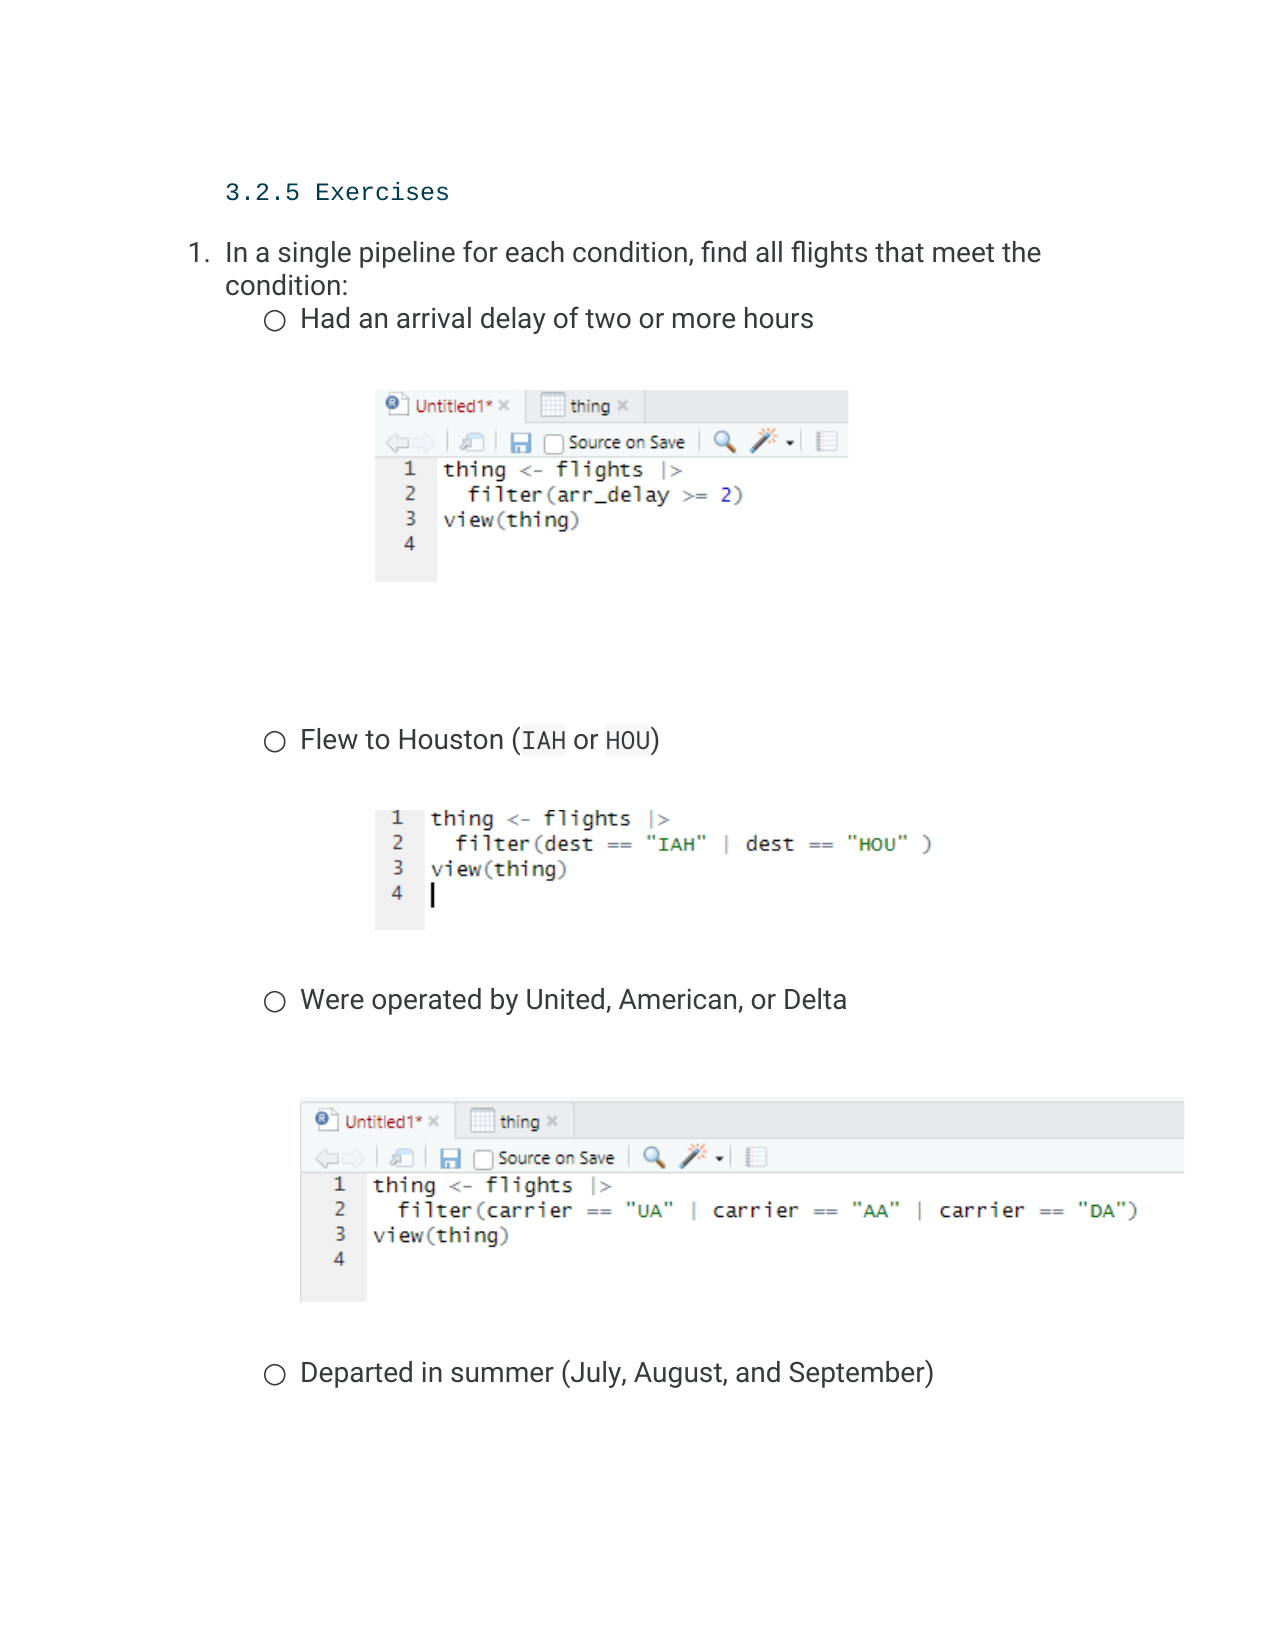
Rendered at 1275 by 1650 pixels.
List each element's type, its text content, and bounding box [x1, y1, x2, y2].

picture [375, 390, 849, 582]
text 3.2.5 Exercises [225, 179, 1125, 207]
list In a single pipeline for each condition, find all flights that meet the condition: [187, 237, 1125, 303]
list Were operated by United, American, or Delta [262, 984, 1125, 1017]
list Flew to Houston (IAH or HOU) [262, 723, 1125, 757]
list Had an arrival delay of two or more hours [262, 303, 1125, 336]
list Departed in summer (July, August, and September) [262, 1356, 1125, 1389]
picture [375, 810, 968, 930]
picture [300, 1097, 1185, 1302]
